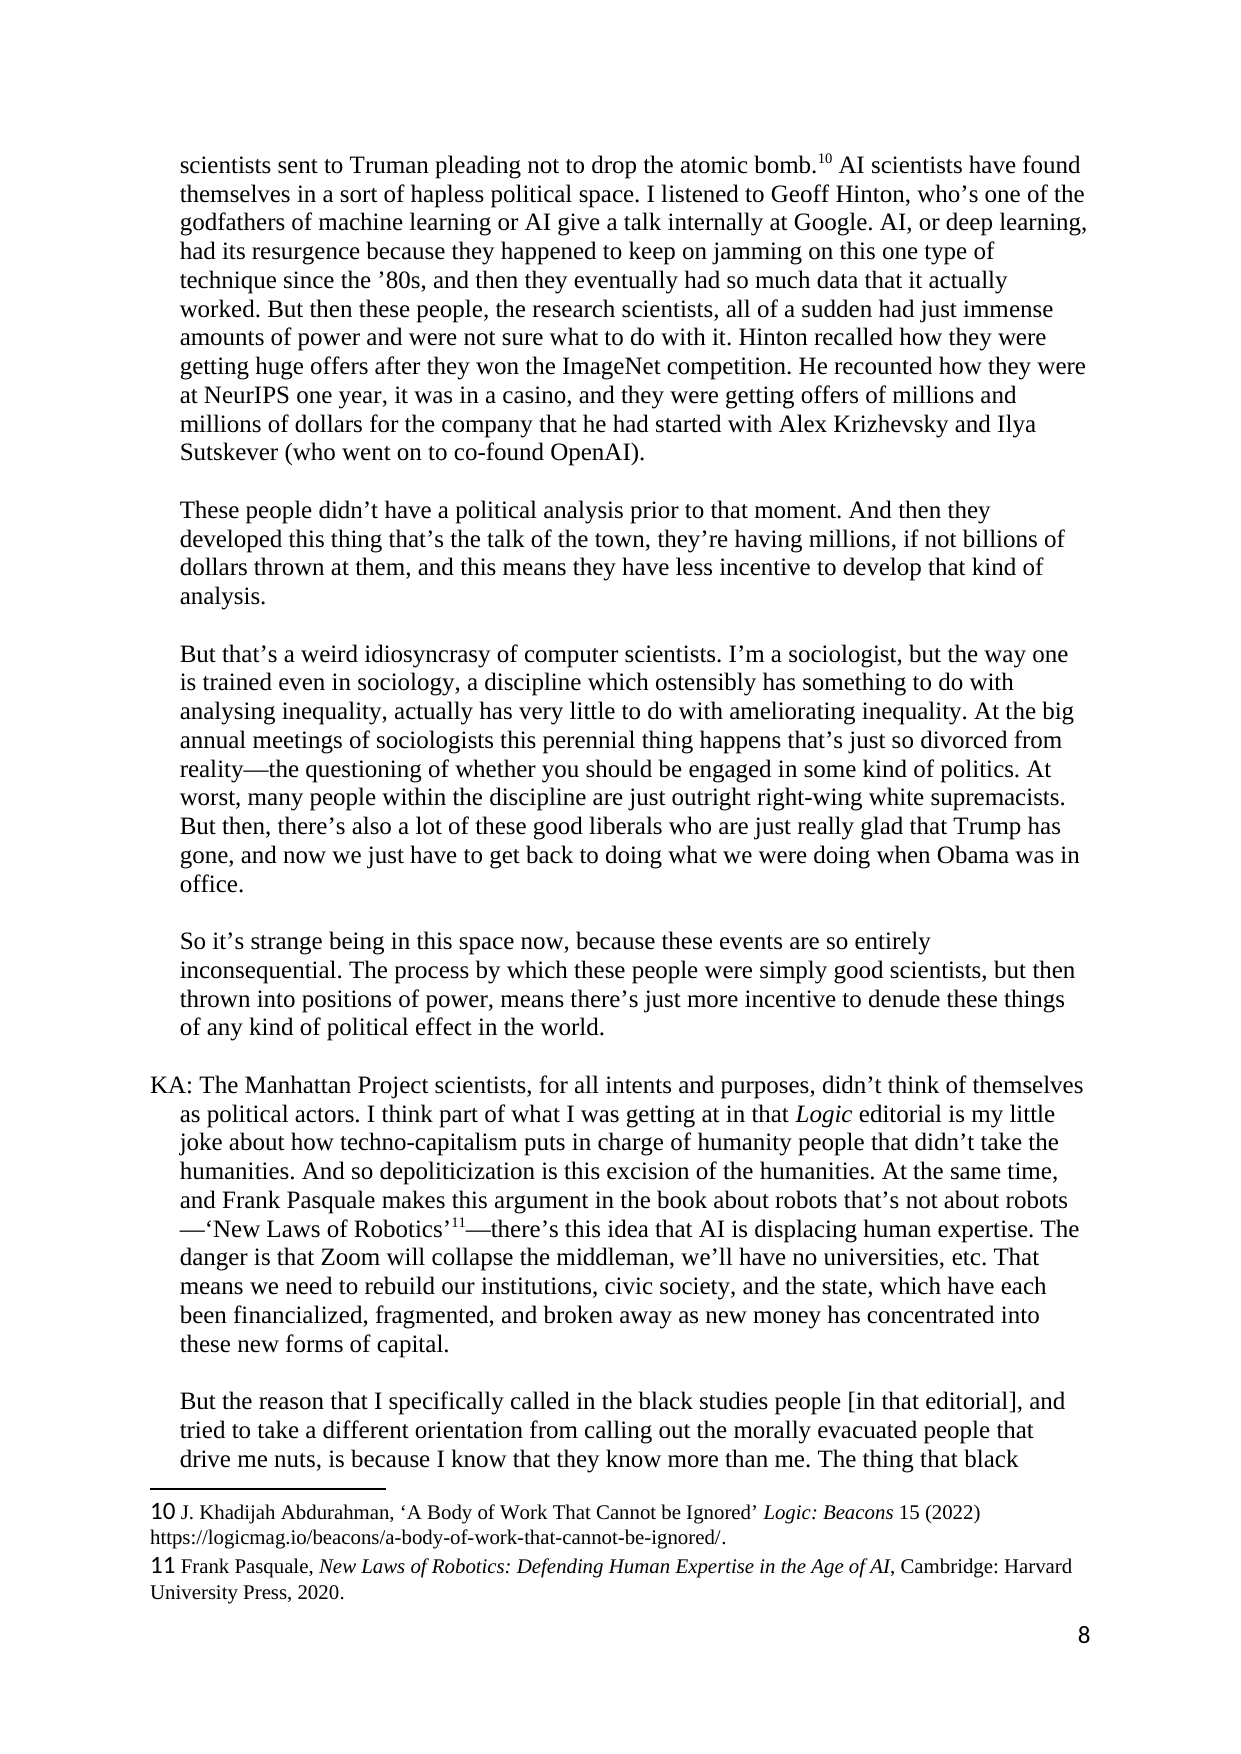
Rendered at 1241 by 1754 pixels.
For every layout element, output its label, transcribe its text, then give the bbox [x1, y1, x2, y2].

text But that’s a weird idiosyncrasy of computer scientists. I’m a sociologist, but the way one is trained even in sociology, a discipline which ostensibly has something to do with analysing inequality, actually has very little to do with ameliorating inequality. At the big annual meetings of sociologists this perennial thing happens that’s just so divorced from reality—the questioning of whether you should be engaged in some kind of politics. At worst, many people within the discipline are just outright right-wing white supremacists. But then, there’s also a lot of these good liberals who are just really glad that Trump has gone, and now we just have to get back to doing what we were doing when Obama was in office. [179, 639, 1090, 897]
text These people didn’t have a political analysis prior to that moment. And then they developed this thing that’s the talk of the town, they’re having millions, if not billions of dollars thrown at them, and this means they have less incentive to develop that kind of analysis. [179, 495, 1090, 610]
text So it’s strange being in this space now, because these events are so entirely inconsequential. The process by which these people were simply good scientists, but then thrown into positions of power, means there’s just more incentive to denude these things of any kind of political effect in the world. [179, 926, 1090, 1041]
text KA: The Manhattan Project scientists, for all intents and purposes, didn’t think of themselves as political actors. I think part of what I was getting at in that Logic editorial is my little joke about how techno-capitalism puts in charge of humanity people that didn’t take the humanities. And so depoliticization is this excision of the humanities. At the same time, and Frank Pasquale makes this argument in the book about robots that’s not about robots—‘New Laws of Robotics’—there’s this idea that AI is displacing human expertise. The danger is that Zoom will collapse the middleman, we’ll have no universities, etc. That means we need to rebuild our institutions, civic society, and the state, which have each been financialized, fragmented, and broken away as new money has concentrated into these new forms of capital. [150, 1070, 1090, 1357]
